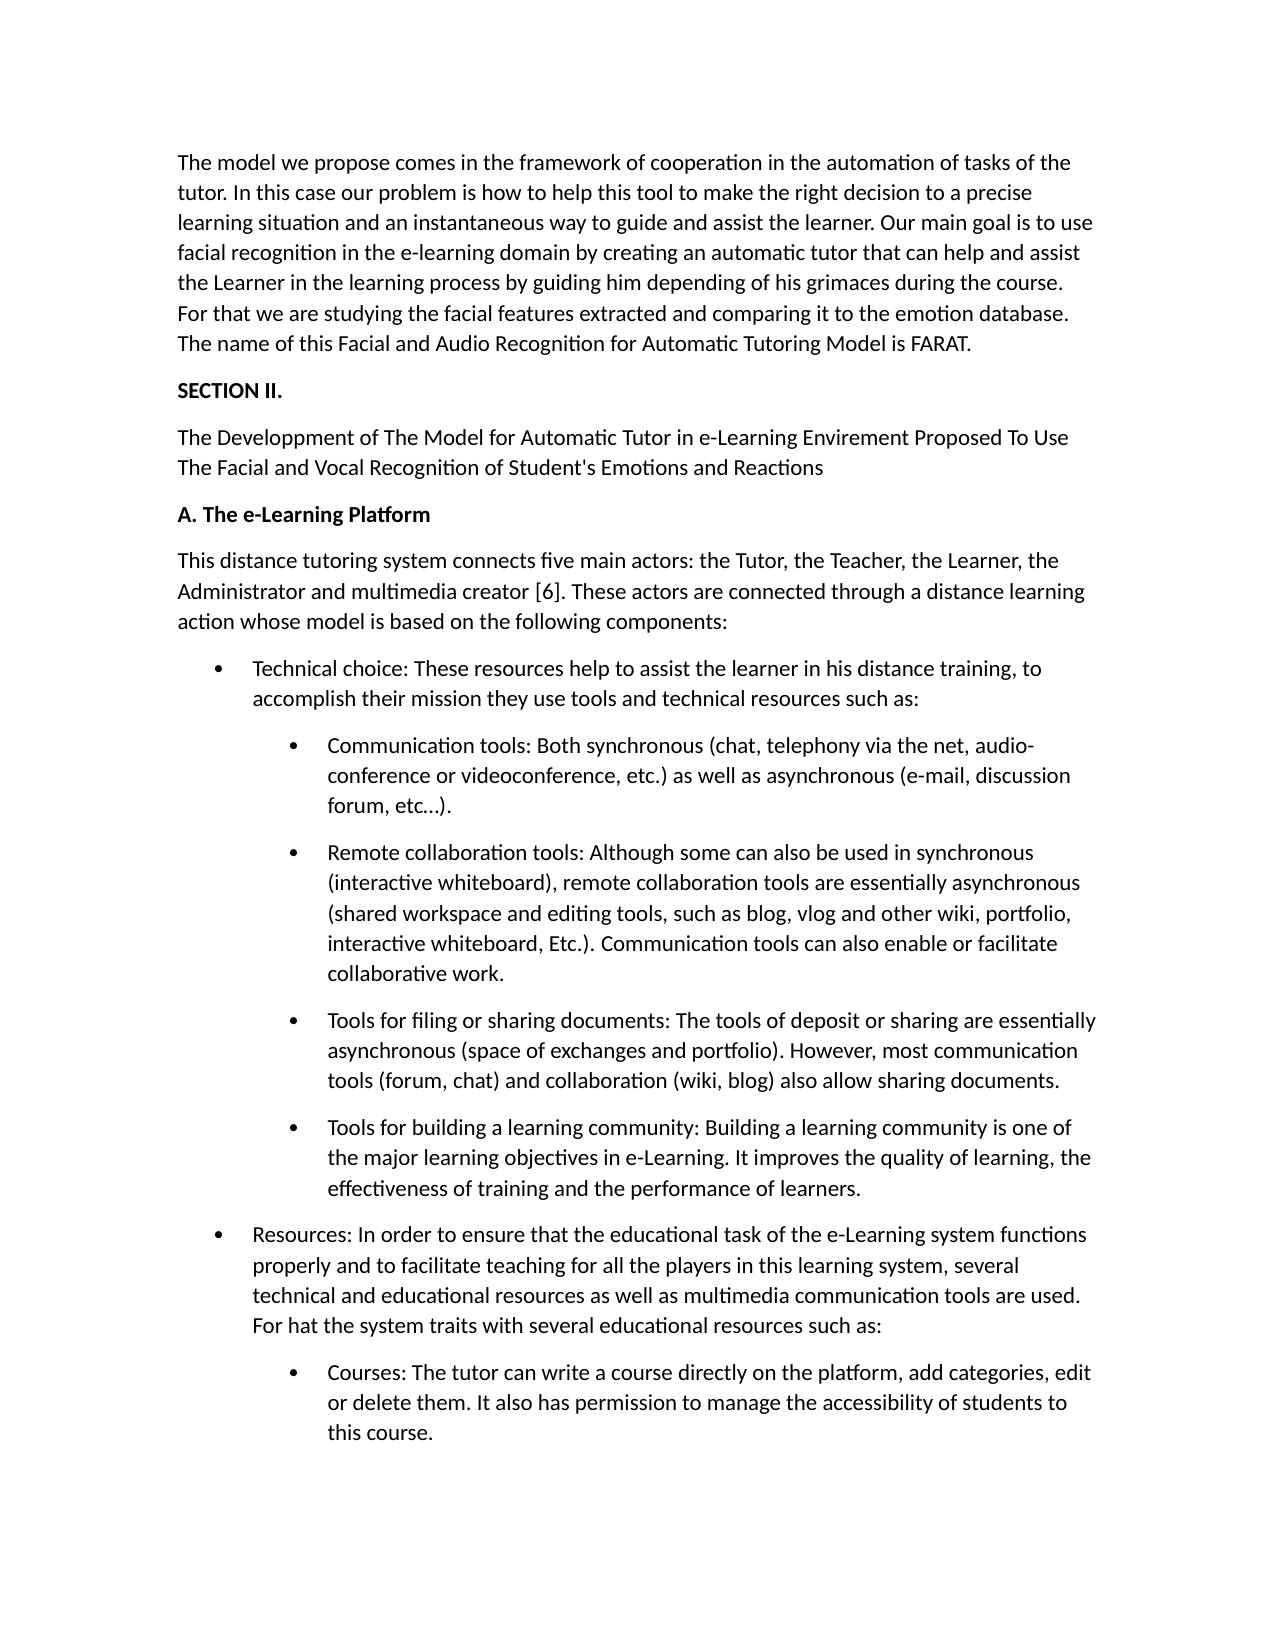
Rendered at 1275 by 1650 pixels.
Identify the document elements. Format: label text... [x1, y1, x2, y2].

text The model we propose comes in the framework of cooperation in the automation of tasks of the tutor. In this case our problem is how to help this tool to make the right decision to a precise learning situation and an instantaneous way to guide and assist the learner. Our main goal is to use facial recognition in the e-learning domain by creating an automatic tutor that can help and assist the Learner in the learning process by guiding him depending of his grimaces during the course. For that we are studying the facial features extracted and comparing it to the emotion database. The name of this Facial and Audio Recognition for Automatic Tutoring Model is FARAT. [177, 148, 1098, 357]
list Technical choice: These resources help to assist the learner in his distance training, to accomplish their mission they use tools and technical resources such as: [215, 654, 1098, 712]
list Resources: In order to ensure that the educational task of the e-Learning system functions properly and to facilitate teaching for all the players in this learning system, several technical and educational resources as well as multimedia communication tools are used. For hat the system traits with several educational resources such as: [215, 1221, 1098, 1339]
text A. The e-Learning Platform [177, 500, 1098, 528]
list Remote collaboration tools: Although some can also be used in synchronous (interactive whiteboard), remote collaboration tools are essentially asynchronous (shared workspace and editing tools, such as blog, vlog and other wiki, portfolio, interactive whiteboard, Etc.). Communication tools can also enable or facilitate collaborative work. [290, 838, 1098, 987]
text The Developpment of The Model for Automatic Tutor in e-Learning Envirement Proposed To Use The Facial and Vocal Recognition of Student's Emotions and Reactions [177, 423, 1098, 481]
text SECTION II. [177, 376, 1098, 404]
list Tools for filing or sharing documents: The tools of deposit or sharing are essentially asynchronous (space of exchanges and portfolio). However, most communication tools (forum, chat) and collaboration (wiki, blog) also allow sharing documents. [290, 1006, 1098, 1094]
list Tools for building a learning community: Building a learning community is one of the major learning objectives in e-Learning. It improves the quality of learning, the effectiveness of training and the performance of learners. [290, 1113, 1098, 1202]
list Courses: The tutor can write a course directly on the platform, add categories, edit or delete them. It also has permission to manage the accessibility of students to this course. [290, 1358, 1098, 1446]
list Communication tools: Both synchronous (chat, telephony via the net, audio-conference or videoconference, etc.) as well as asynchronous (e-mail, discussion forum, etc…). [290, 731, 1098, 819]
text This distance tutoring system connects five main actors: the Tutor, the Teacher, the Learner, the Administrator and multimedia creator [6]. These actors are connected through a distance learning action whose model is based on the following components: [177, 547, 1098, 635]
